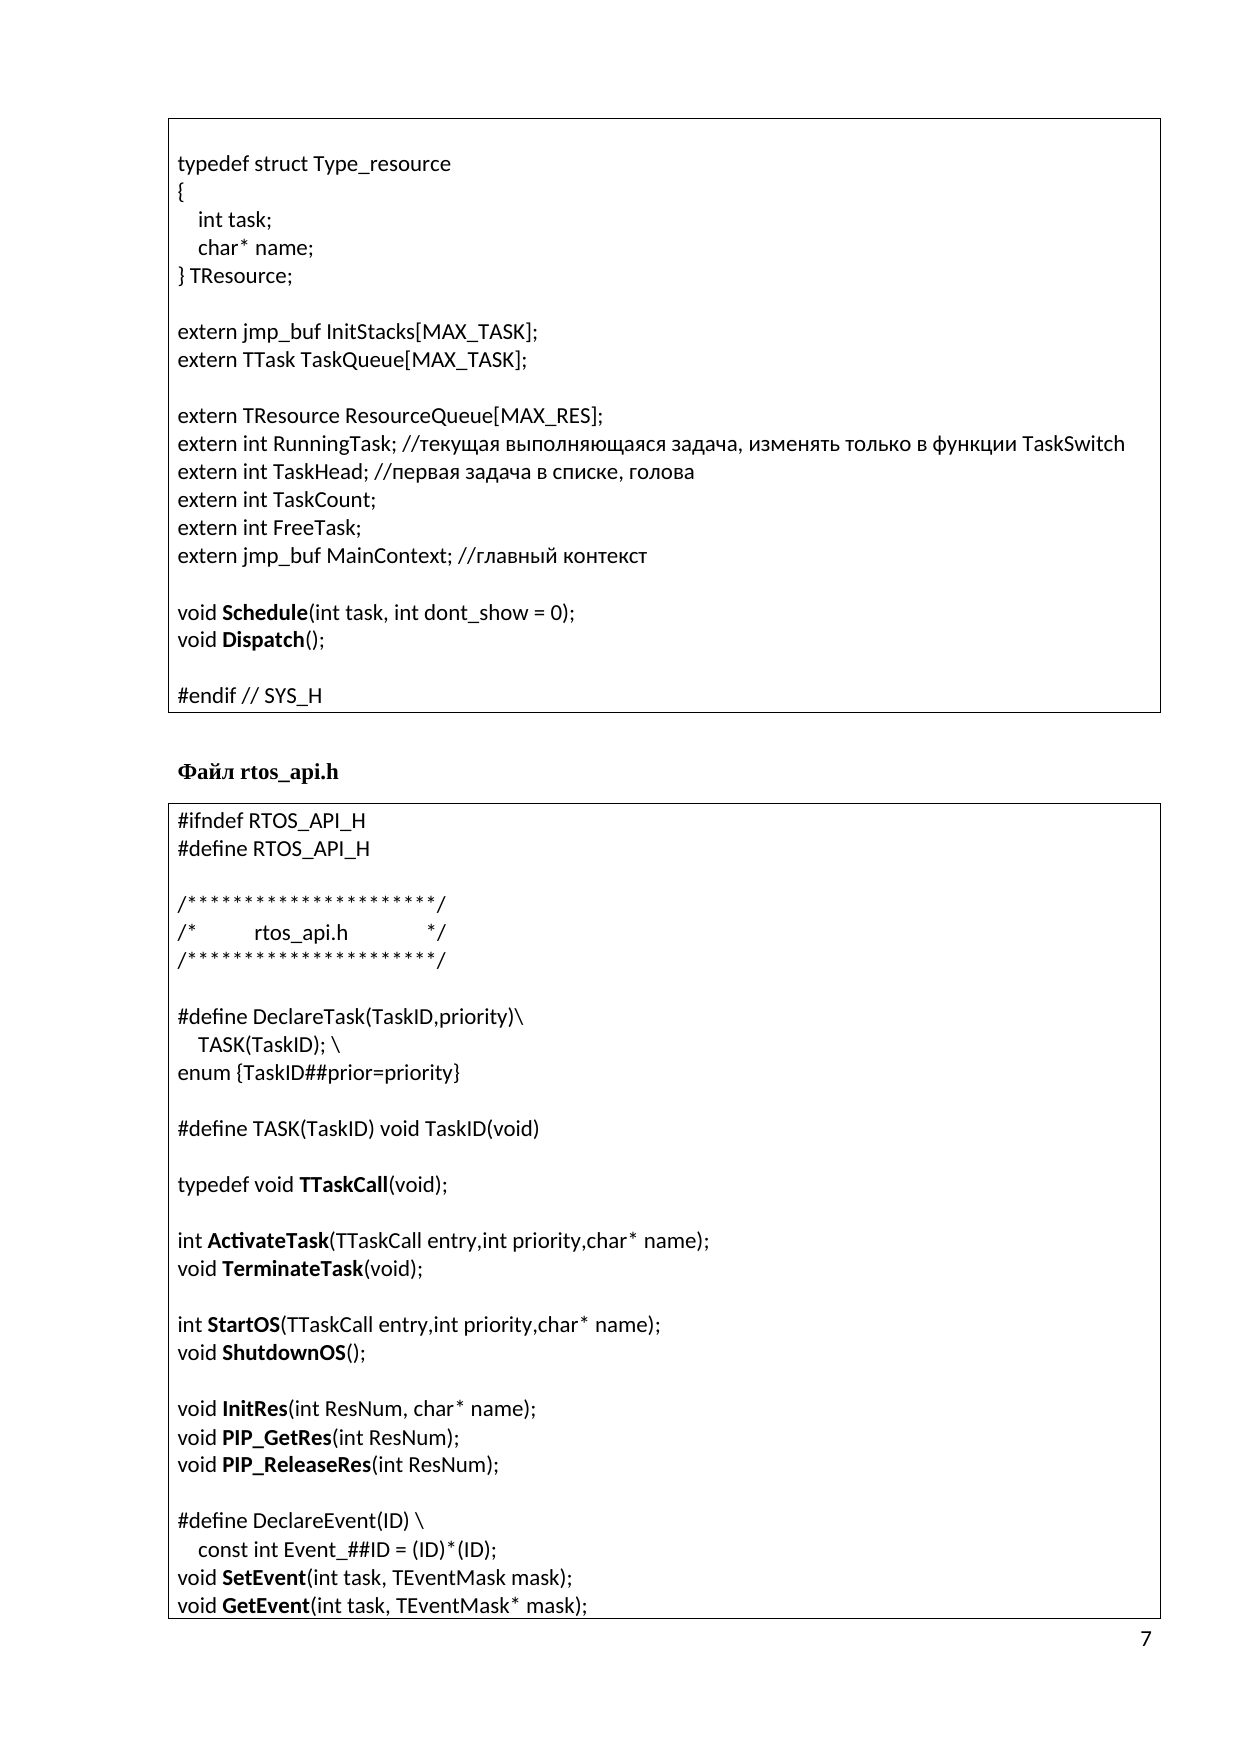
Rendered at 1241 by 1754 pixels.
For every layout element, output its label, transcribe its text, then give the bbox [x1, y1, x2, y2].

text void GetEvent(int task, TEventMask* mask); [177, 1591, 1152, 1618]
text extern int TaskCount; [177, 486, 1152, 513]
text #define RTOS_API_H [177, 834, 1152, 862]
text int StartOS(TTaskCall entry,int priority,char* name); [177, 1311, 1152, 1338]
text { [177, 177, 1152, 205]
text #endif // SYS_H [169, 678, 1160, 712]
text extern int FreeTask; [177, 513, 1152, 542]
text extern int TaskHead; //первая задача в списке, голова [177, 457, 1152, 486]
text void PIP_ReleaseRes(int ResNum); [177, 1451, 1152, 1479]
text #define TASK(TaskID) void TaskID(void) [177, 1114, 1152, 1142]
text typedef void TTaskCall(void); [177, 1170, 1152, 1198]
text extern jmp_buf MainContext; //главный контекст [177, 542, 1152, 569]
text Файл rtos_api.h [177, 758, 1152, 784]
text #define DeclareTask(TaskID,priority)\ [177, 1002, 1152, 1030]
text void TerminateTask(void); [177, 1254, 1152, 1282]
text TASK(TaskID); \ [177, 1030, 1152, 1058]
text extern int RunningTask; //текущая выполняющаяся задача, изменять только в функции TaskSwitch [177, 429, 1152, 457]
text /* rtos_api.h */ [177, 918, 1152, 946]
text void SetEvent(int task, TEventMask mask); [177, 1563, 1152, 1591]
text const int Event_##ID = (ID)*(ID); [177, 1535, 1152, 1563]
text #ifndef RTOS_API_H [169, 804, 1160, 834]
text void Schedule(int task, int dont_show = 0); [177, 598, 1152, 626]
text #define DeclareEvent(ID) \ [177, 1507, 1152, 1535]
text } TResource; [177, 261, 1152, 289]
text void Dispatch(); [177, 626, 1152, 654]
text /**********************/ [177, 946, 1152, 974]
text extern TResource ResourceQueue[MAX_RES]; [177, 401, 1152, 429]
text char* name; [177, 233, 1152, 261]
text void ShutdownOS(); [177, 1338, 1152, 1367]
text extern TTask TaskQueue[MAX_TASK]; [177, 345, 1152, 373]
text extern jmp_buf InitStacks[MAX_TASK]; [177, 317, 1152, 345]
text enum {TaskID##prior=priority} [177, 1058, 1152, 1086]
text typedef struct Type_resource [177, 149, 1152, 177]
text void InitRes(int ResNum, char* name); [177, 1394, 1152, 1423]
text /**********************/ [177, 890, 1152, 918]
text int ActivateTask(TTaskCall entry,int priority,char* name); [177, 1226, 1152, 1254]
text void PIP_GetRes(int ResNum); [177, 1423, 1152, 1451]
text int task; [177, 205, 1152, 233]
